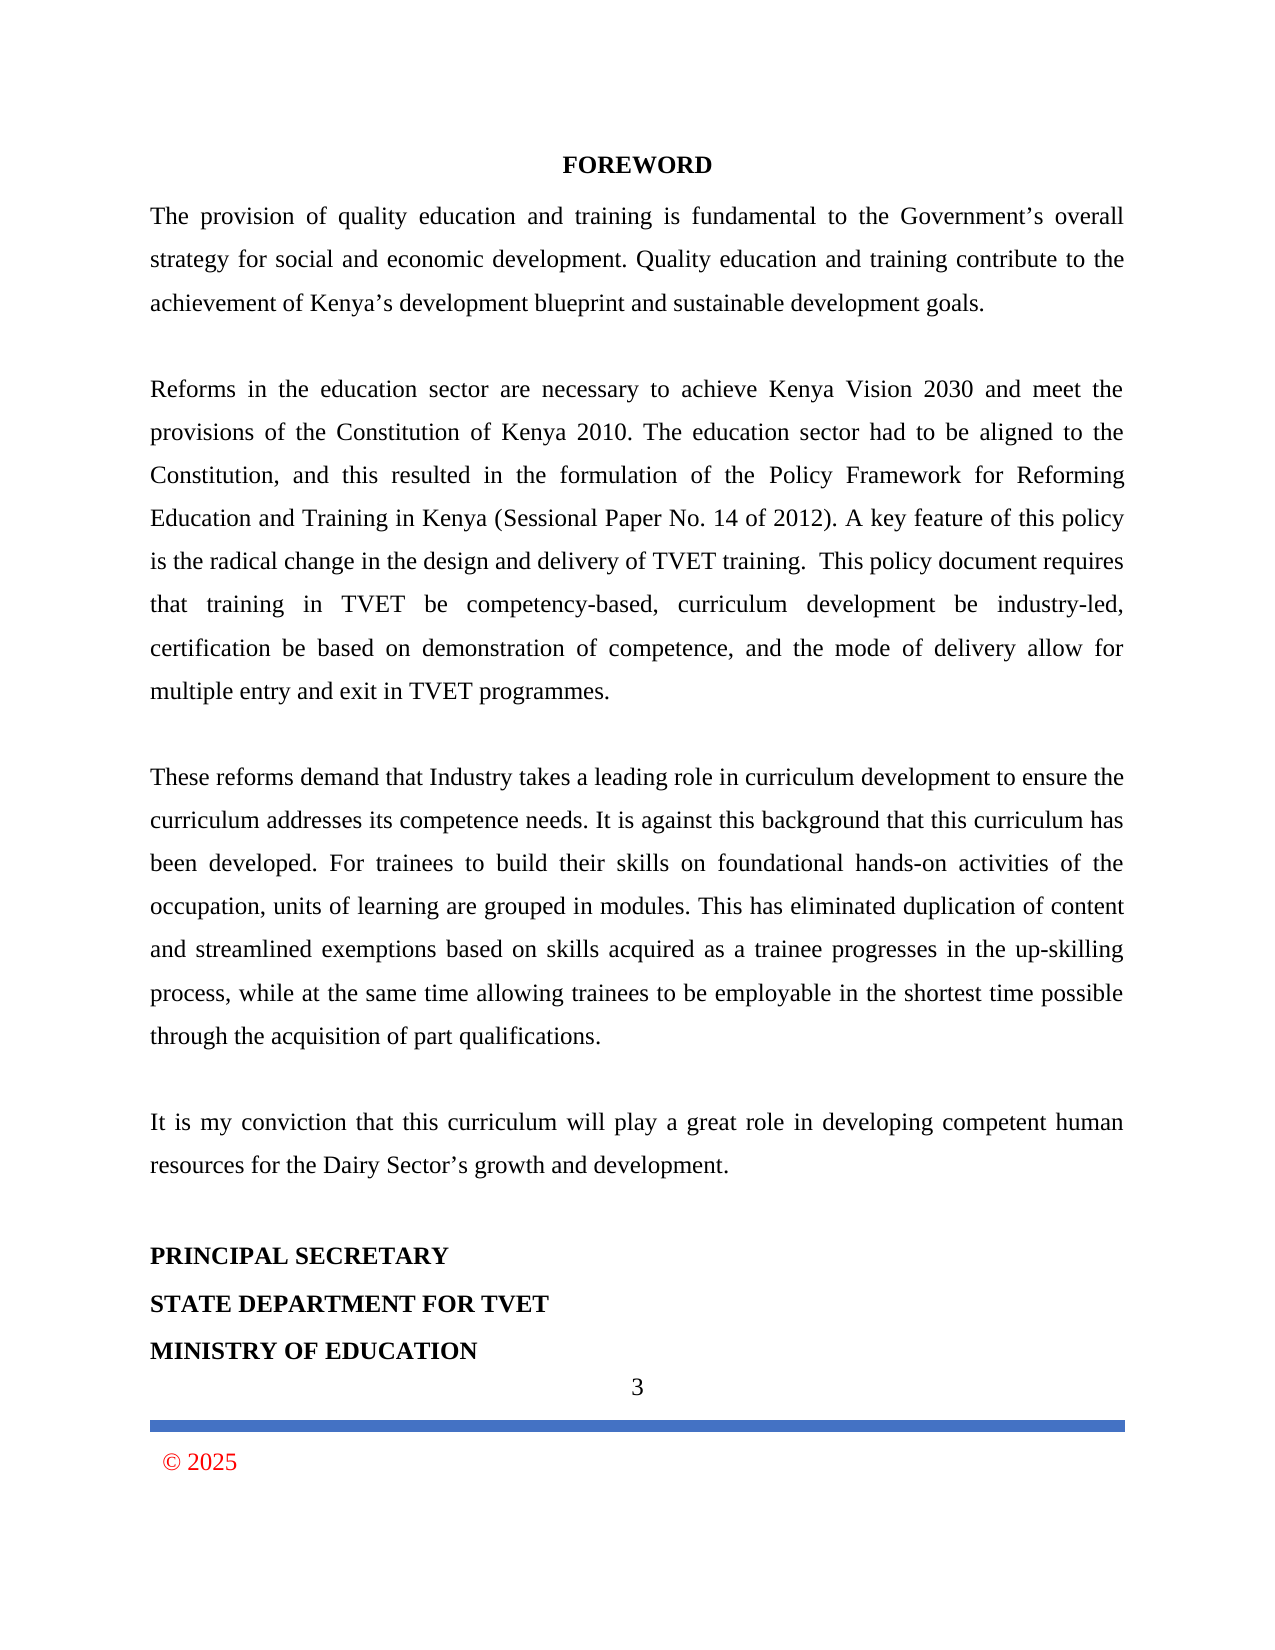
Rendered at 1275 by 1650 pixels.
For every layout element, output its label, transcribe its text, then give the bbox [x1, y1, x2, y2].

text Reforms in the education sector are necessary to achieve Kenya Vision 2030 and meet the provisions of the Constitution of Kenya 2010. The education sector had to be aligned to the Constitution, and this resulted in the formulation of the Policy Framework for Reforming Education and Training in Kenya (Sessional Paper No. 14 of 2012). A key feature of this policy is the radical change in the design and delivery of TVET training. This policy document requires that training in TVET be competency-based, curriculum development be industry-led, certification be based on demonstration of competence, and the mode of delivery allow for multiple entry and exit in TVET programmes. [150, 374, 1125, 704]
text STATE DEPARTMENT FOR TVET [150, 1289, 1125, 1317]
text These reforms demand that Industry takes a leading role in curriculum development to ensure the curriculum addresses its competence needs. It is against this background that this curriculum has been developed. For trainees to build their skills on foundational hands-on activities of the occupation, units of learning are grouped in modules. This has eliminated duplication of content and streamlined exemptions based on skills acquired as a trainee progresses in the up-skilling process, while at the same time allowing trainees to be employable in the shortest time possible through the acquisition of part qualifications. [150, 762, 1125, 1049]
text It is my conviction that this curriculum will play a great role in developing competent human resources for the Dairy Sector’s growth and development. [150, 1107, 1125, 1179]
text MINISTRY OF EDUCATION [150, 1336, 1125, 1365]
text PRINCIPAL SECRETARY [150, 1241, 1125, 1270]
text FOREWORD [150, 150, 1125, 179]
text The provision of quality education and training is fundamental to the Government’s overall strategy for social and economic development. Quality education and training contribute to the achievement of Kenya’s development blueprint and sustainable development goals. [150, 201, 1125, 316]
